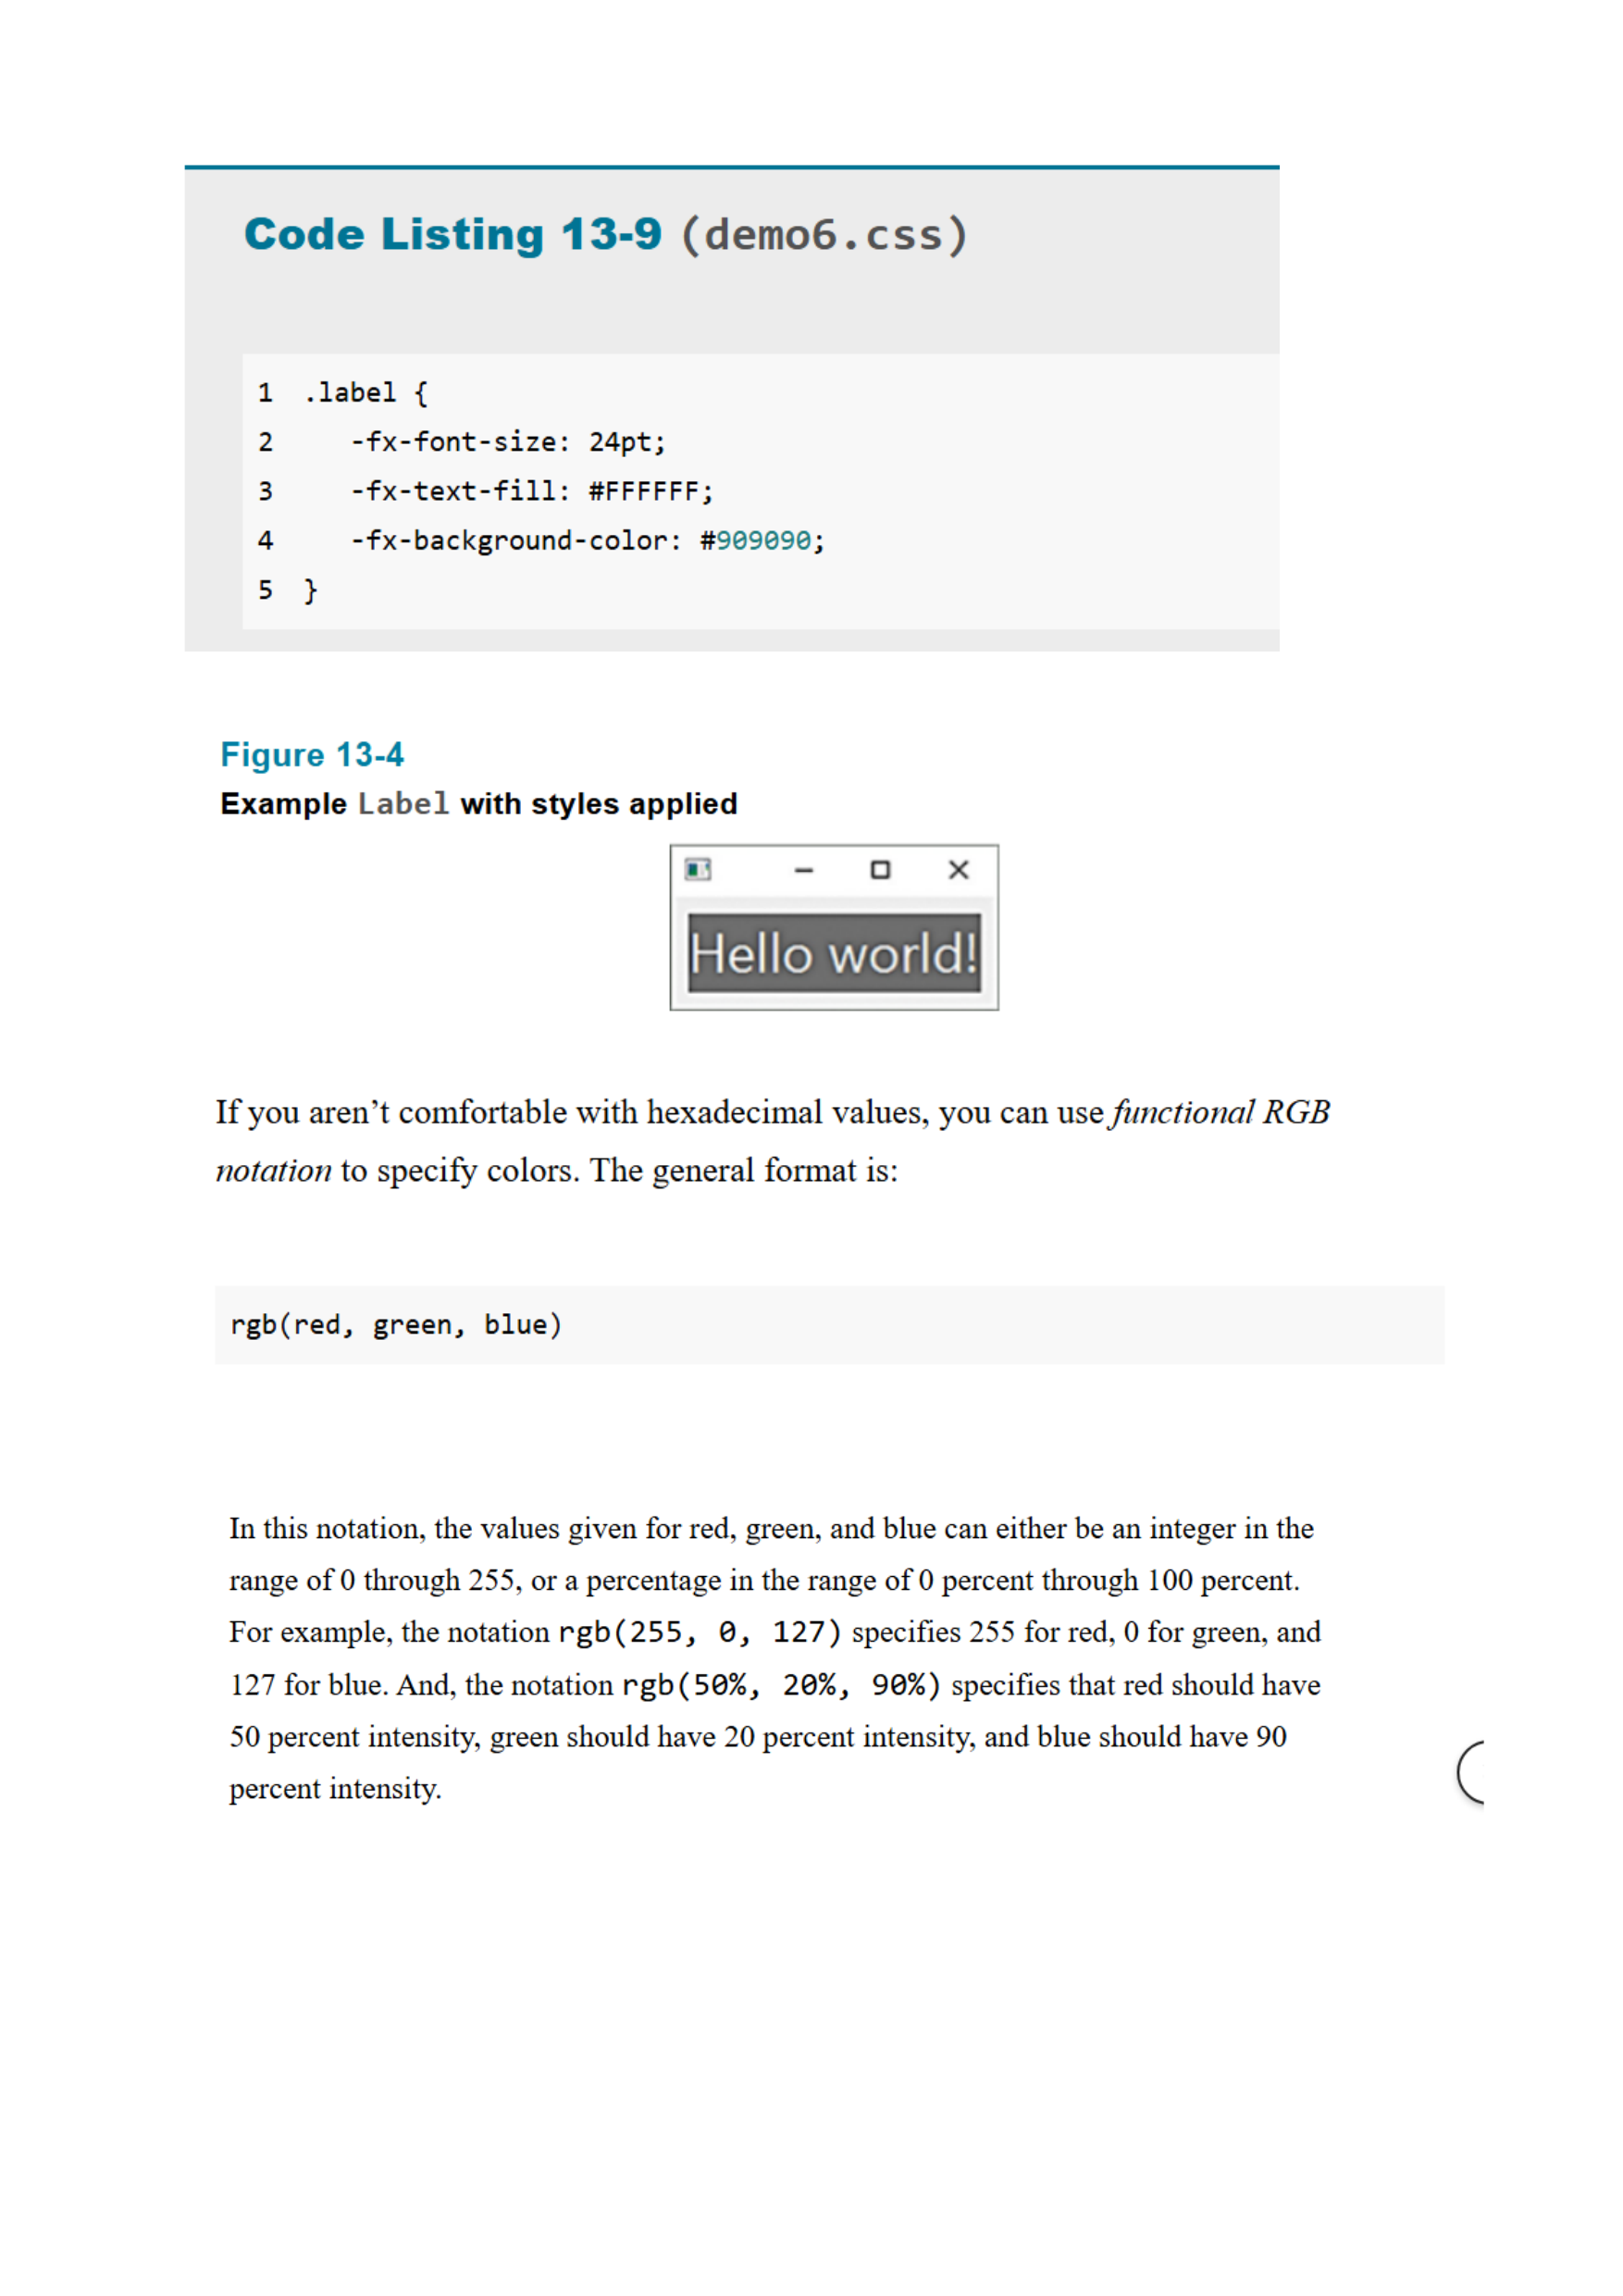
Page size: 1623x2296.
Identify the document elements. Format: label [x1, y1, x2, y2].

picture [139, 139, 1280, 652]
picture [139, 1436, 1484, 1875]
picture [139, 671, 1178, 1040]
picture [139, 1061, 1454, 1417]
